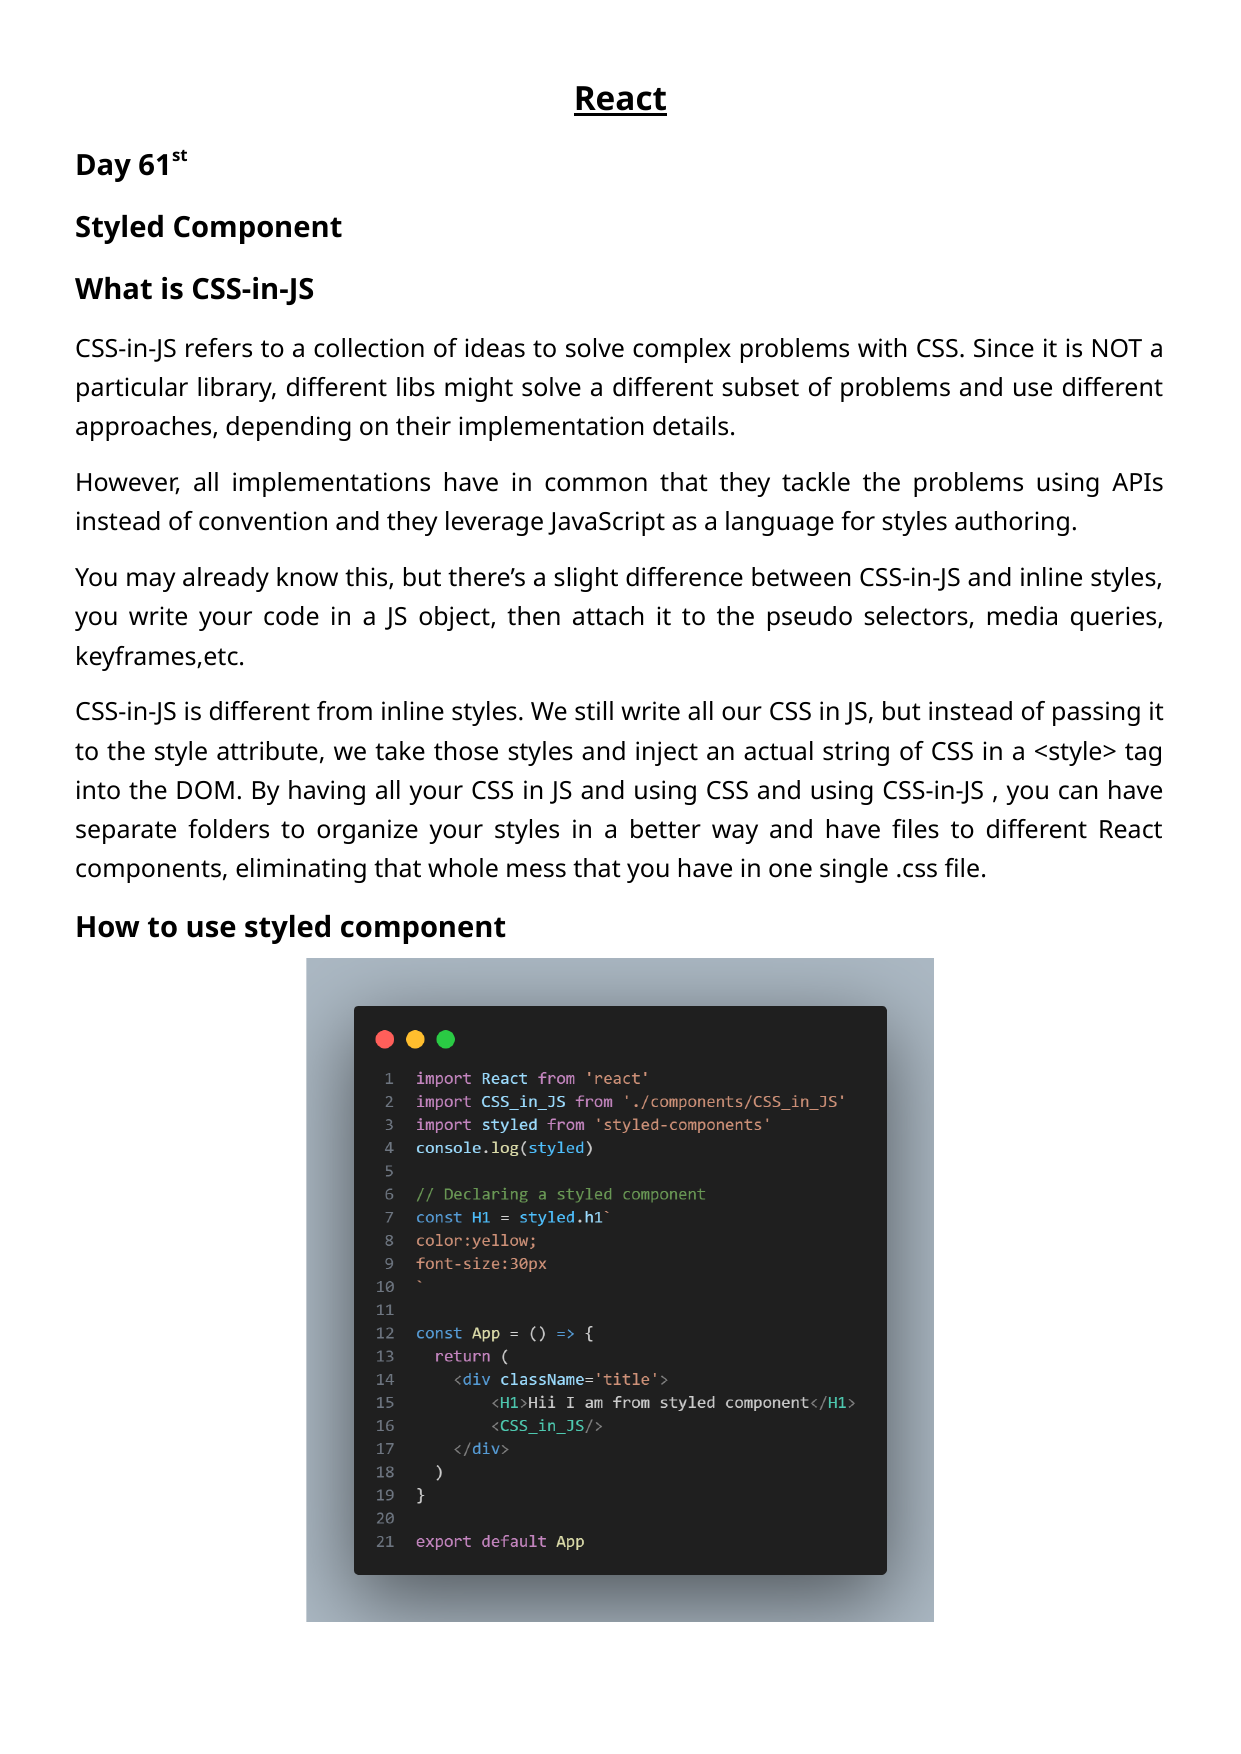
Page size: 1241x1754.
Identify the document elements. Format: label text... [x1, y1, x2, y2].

text React [75, 75, 1165, 120]
picture [306, 958, 934, 1622]
text Day 61st [75, 144, 1165, 183]
text Styled Component [75, 206, 1165, 246]
text How to use styled component [75, 907, 1165, 946]
text You may already know this, but there’s a slight difference between CSS-in-JS and inline styles, you write your code in a JS object, then attach it to the pseudo selectors, media queries, keyframes,etc. [75, 560, 1165, 672]
text However, all implementations have in common that they tackle the problems using APIs instead of convention and they leverage JavaScript as a language for styles authoring. [75, 465, 1165, 538]
text What is CSS-in-JS [75, 268, 1165, 308]
text CSS-in-JS refers to a collection of ideas to solve complex problems with CSS. Since it is NOT a particular library, different libs might solve a different subset of problems and use different approaches, depending on their implementation details. [75, 331, 1165, 443]
text CSS-in-JS is different from inline styles. We still write all our CSS in JS, but instead of passing it to the style attribute, we take those styles and inject an actual string of CSS in a <style> tag into the DOM. By having all your CSS in JS and using CSS and using CSS-in-JS , you can have separate folders to organize your styles in a better way and have files to different React components, eliminating that whole mess that you have in one single .css file. [75, 694, 1165, 885]
